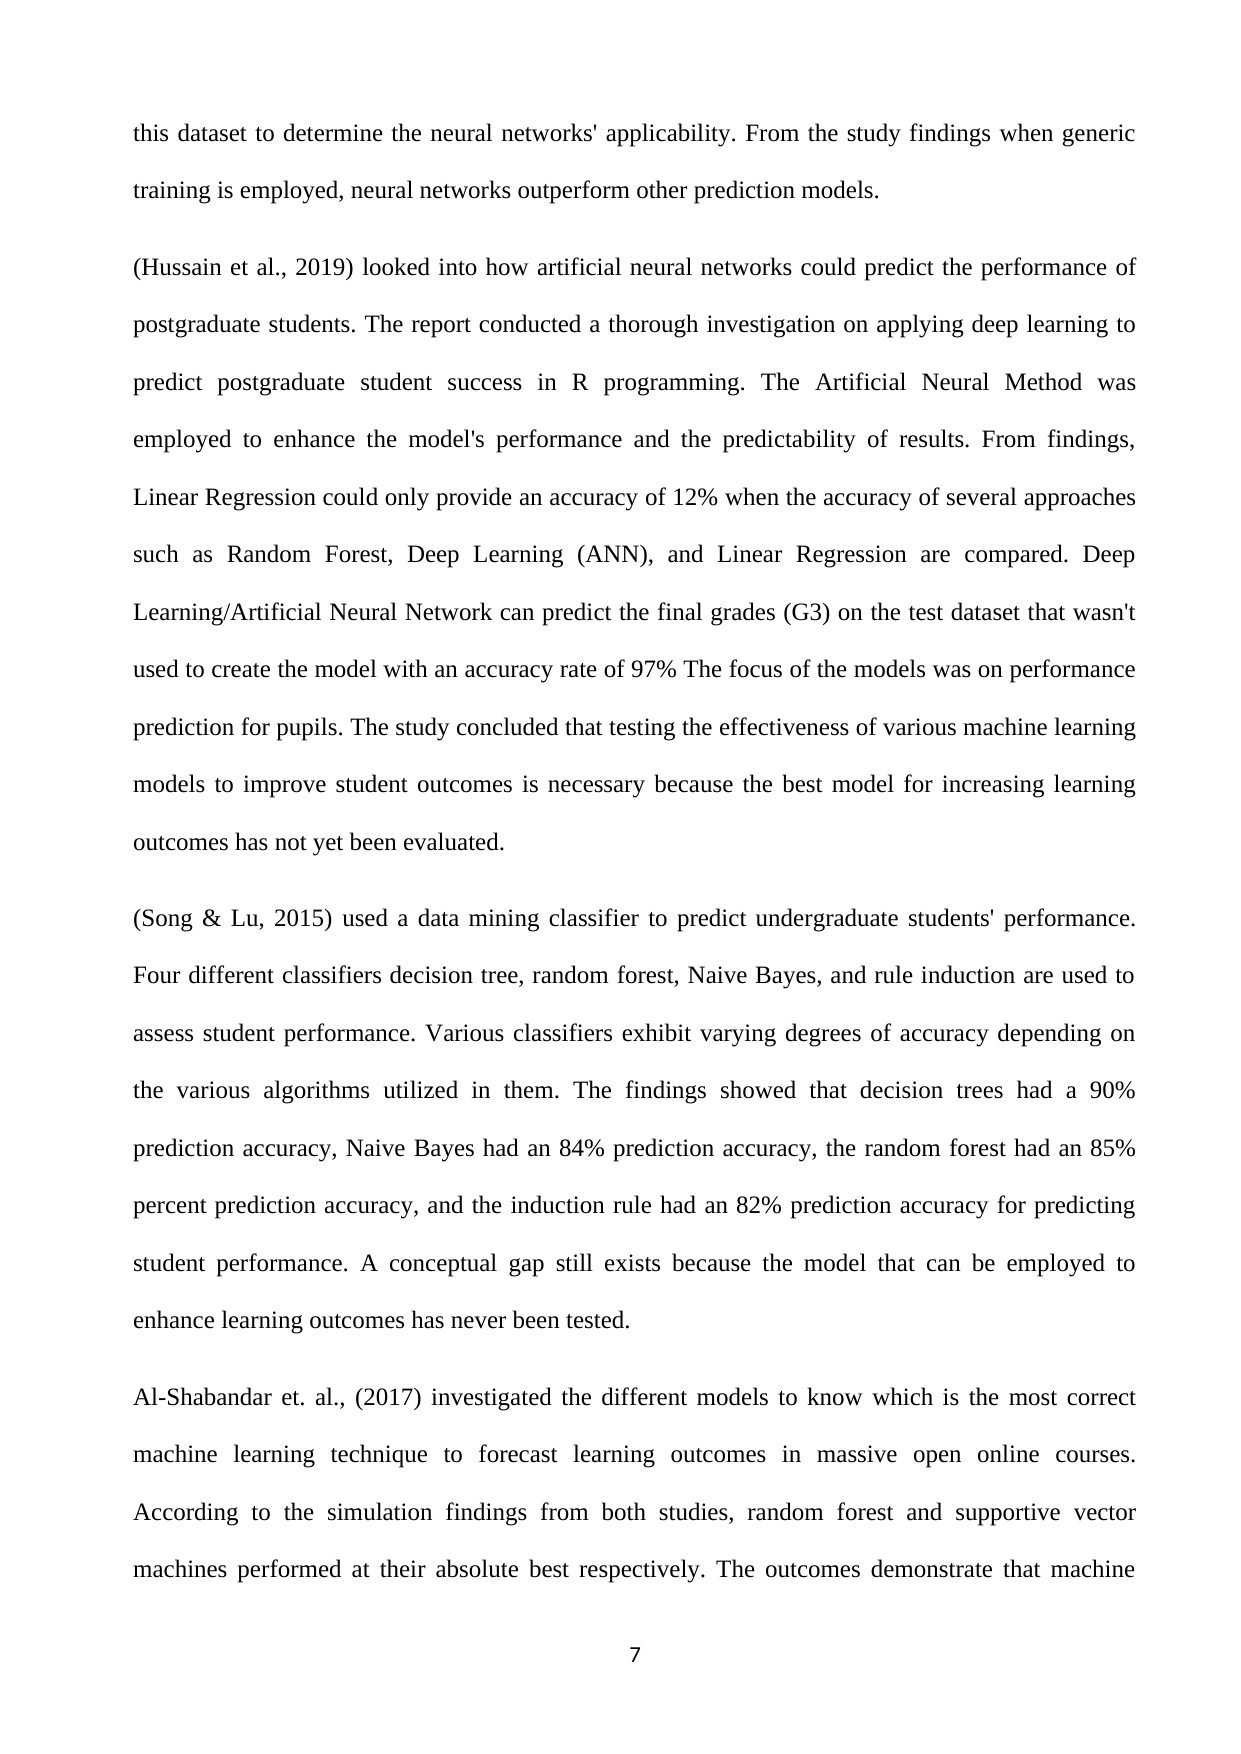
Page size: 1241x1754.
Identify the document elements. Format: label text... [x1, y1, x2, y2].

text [133, 118, 1137, 204]
text (Song & Lu, 2015) used a data mining classifier to predict undergraduate students' performance. Four different classifiers decision tree, random forest, Naive Bayes, and rule induction are used to assess student performance. Various classifiers exhibit varying degrees of accuracy depending on the various algorithms utilized in them. The findings showed that decision trees had a 90% prediction accuracy, Naive Bayes had an 84% prediction accuracy, the random forest had an 85% percent prediction accuracy, and the induction rule had an 82% prediction accuracy for predicting student performance. A conceptual gap still exists because the model that can be employed to enhance learning outcomes has never been tested. [133, 903, 1137, 1334]
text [133, 1382, 1137, 1583]
text (Hussain et al., 2019) looked into how artificial neural networks could predict the performance of postgraduate students. The report conducted a thorough investigation on applying deep learning to predict postgraduate student success in R programming. The Artificial Neural Method was employed to enhance the model's performance and the predictability of results. From findings, Linear Regression could only provide an accuracy of 12% when the accuracy of several approaches such as Random Forest, Deep Learning (ANN), and Linear Regression are compared. Deep Learning/Artificial Neural Network can predict the final grades (G3) on the test dataset that wasn't used to create the model with an accuracy rate of 97% The focus of the models was on performance prediction for pupils. The study concluded that testing the effectiveness of various machine learning models to improve student outcomes is necessary because the best model for increasing learning outcomes has not yet been evaluated. [133, 252, 1137, 856]
